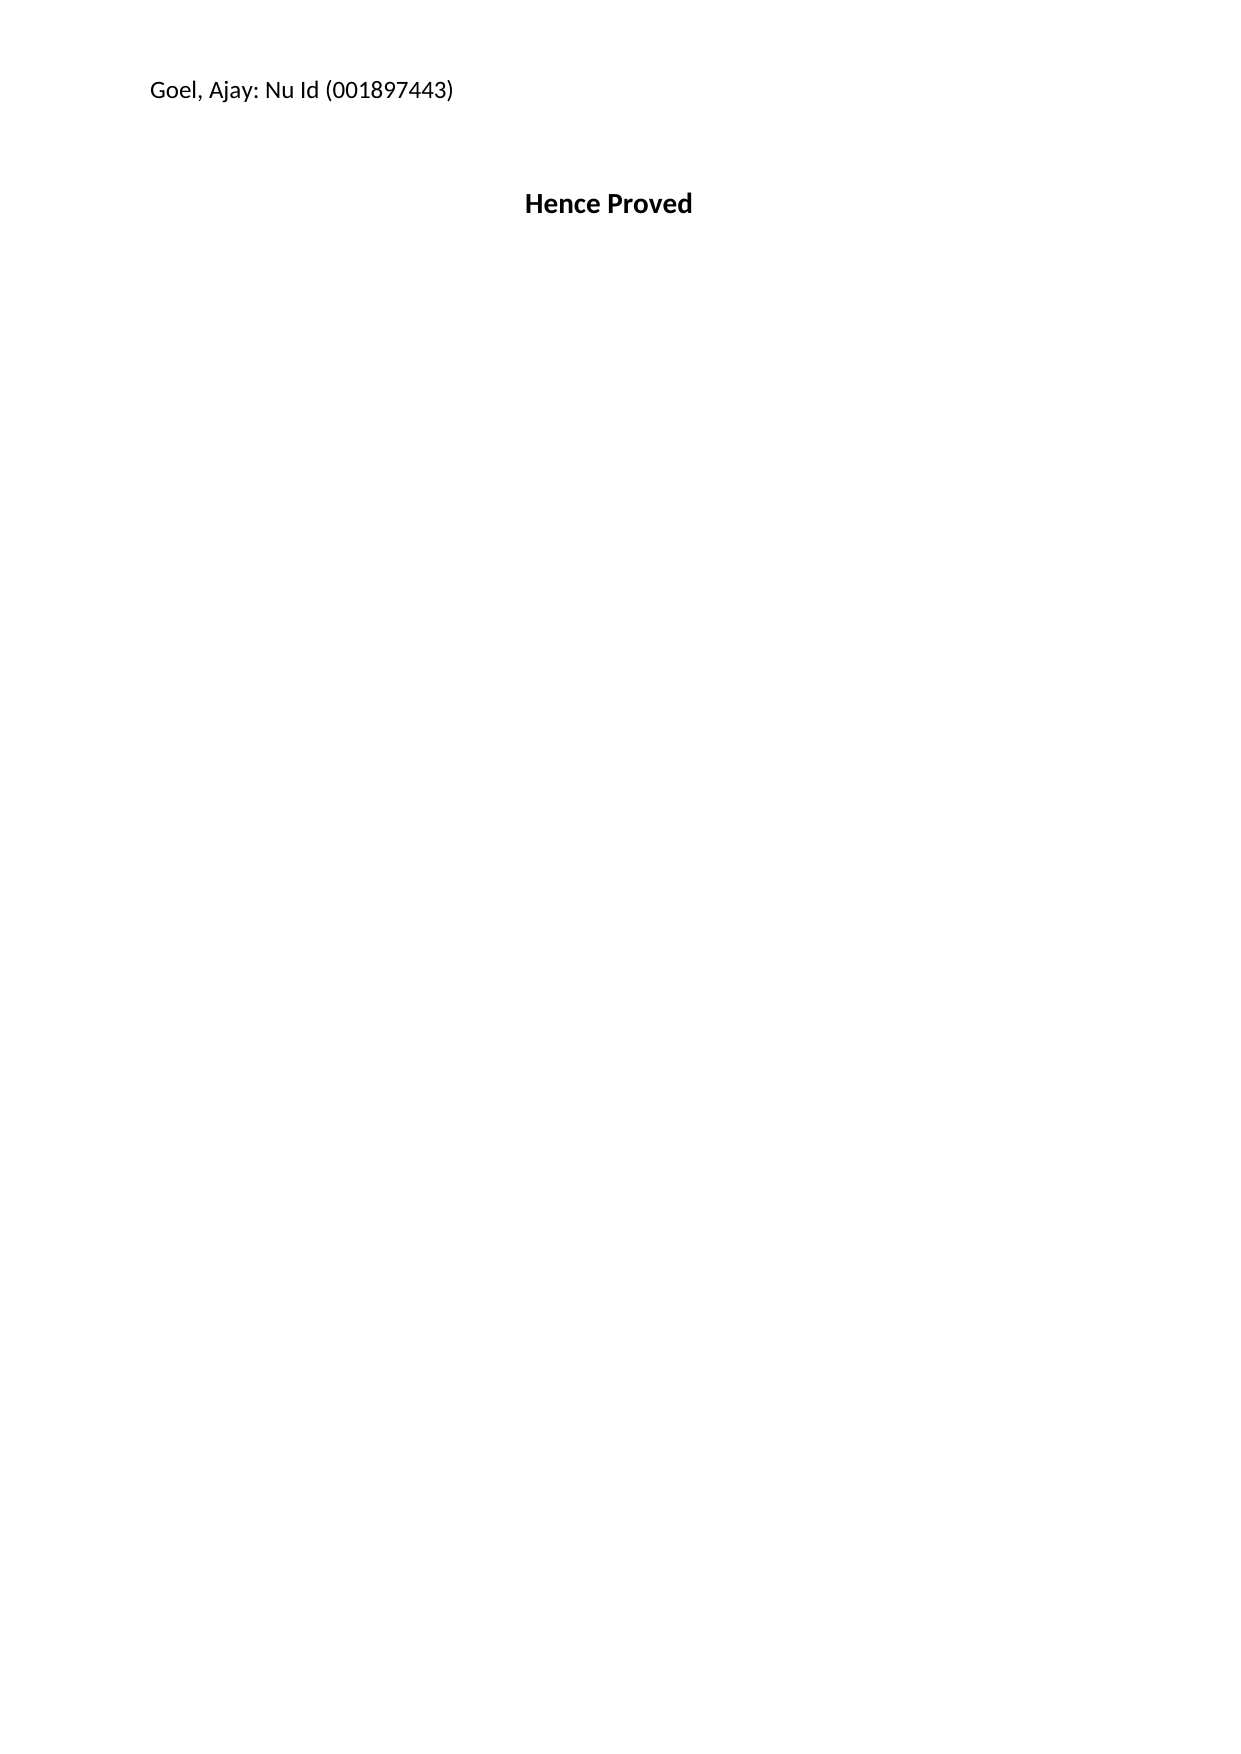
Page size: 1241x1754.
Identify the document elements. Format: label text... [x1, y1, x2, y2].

text Hence Proved [450, 186, 1090, 221]
